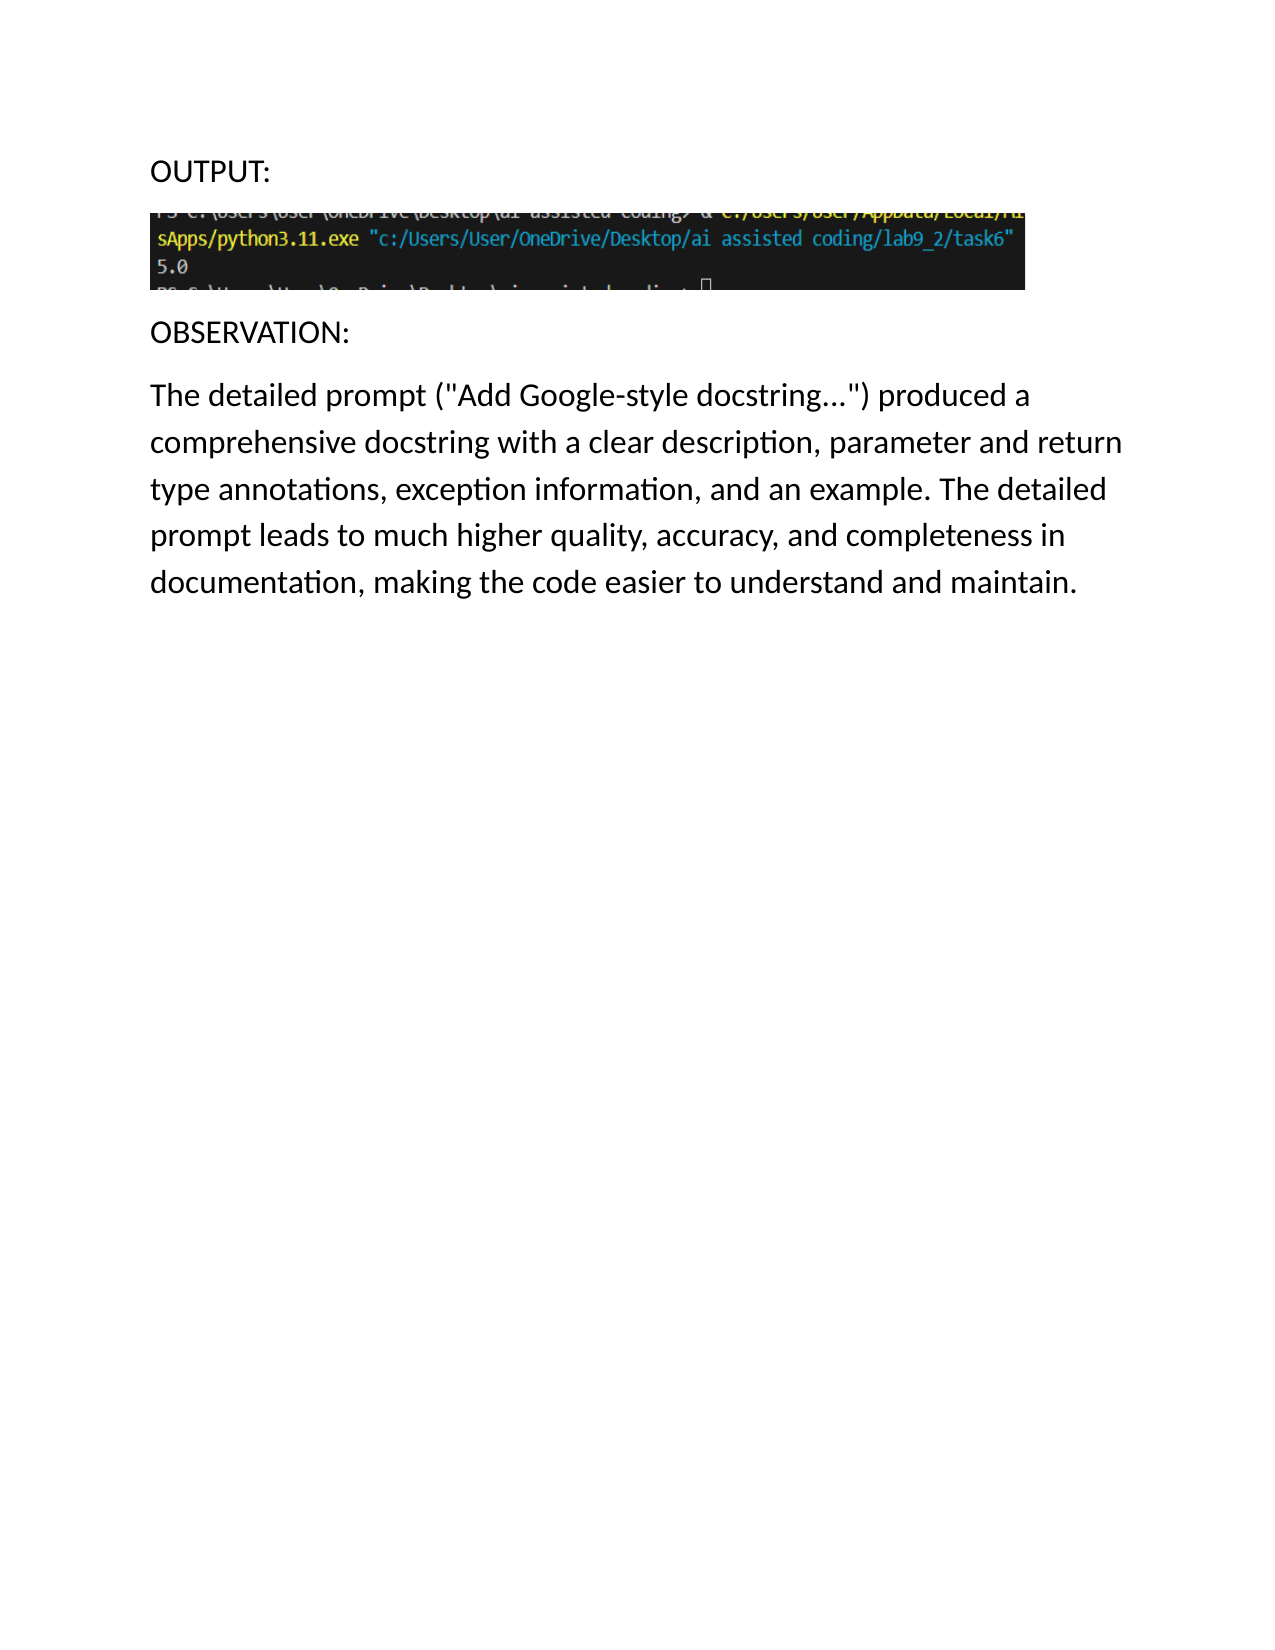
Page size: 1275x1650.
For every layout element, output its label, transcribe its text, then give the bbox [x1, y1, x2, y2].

picture [150, 213, 1025, 290]
text OUTPUT: [150, 150, 1125, 191]
text OBSERVATION: [150, 311, 1125, 351]
text The detailed prompt ("Add Google-style docstring...") produced a comprehensive docstring with a clear description, parameter and return type annotations, exception information, and an example. The detailed prompt leads to much higher quality, accuracy, and completeness in documentation, making the code easier to understand and maintain. [150, 374, 1125, 602]
